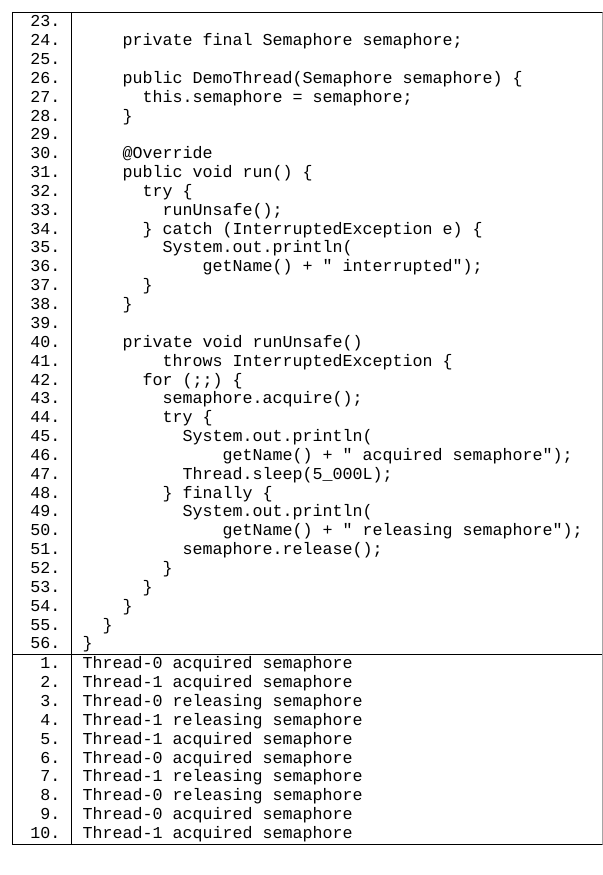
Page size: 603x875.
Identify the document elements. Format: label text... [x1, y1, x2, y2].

table_cell 1. 2. 3. 4. 5. 6. 7. 8. 9. 10. 11. 12. 13. 14. 15. 16. 17. 18. 19. 20. 21. 22. 23. 24. 25. 26. [13, 655, 71, 843]
